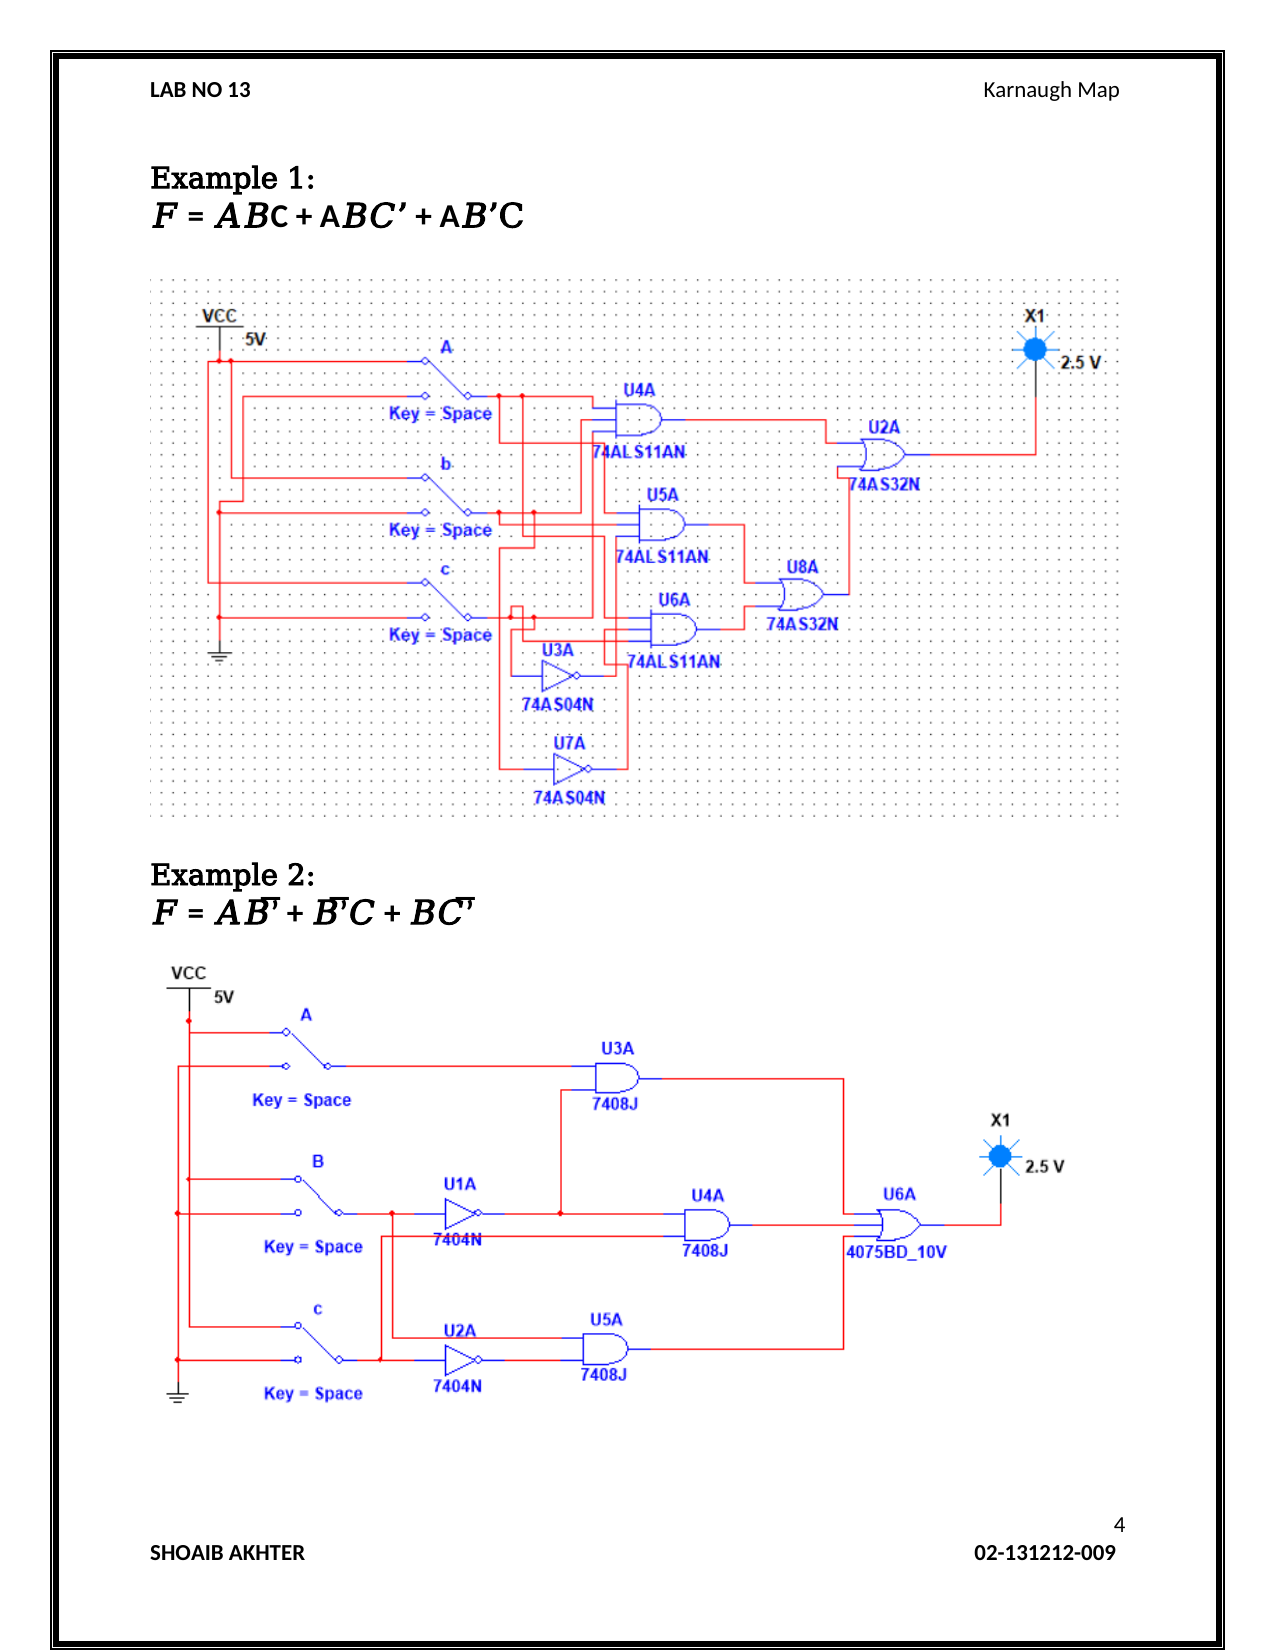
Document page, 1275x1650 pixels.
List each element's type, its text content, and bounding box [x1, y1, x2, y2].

text 𝐹 = 𝐴𝐵̅’ + 𝐵̅’𝐶 + 𝐵𝐶̅’ [150, 891, 1125, 932]
picture [150, 957, 1113, 1431]
text Example 2: [150, 856, 1125, 891]
text 𝐹 = 𝐴𝐵C + A𝐵𝐶’ + A𝐵’C [150, 194, 1125, 236]
picture [150, 275, 1125, 821]
text Example 1: [150, 159, 1125, 194]
